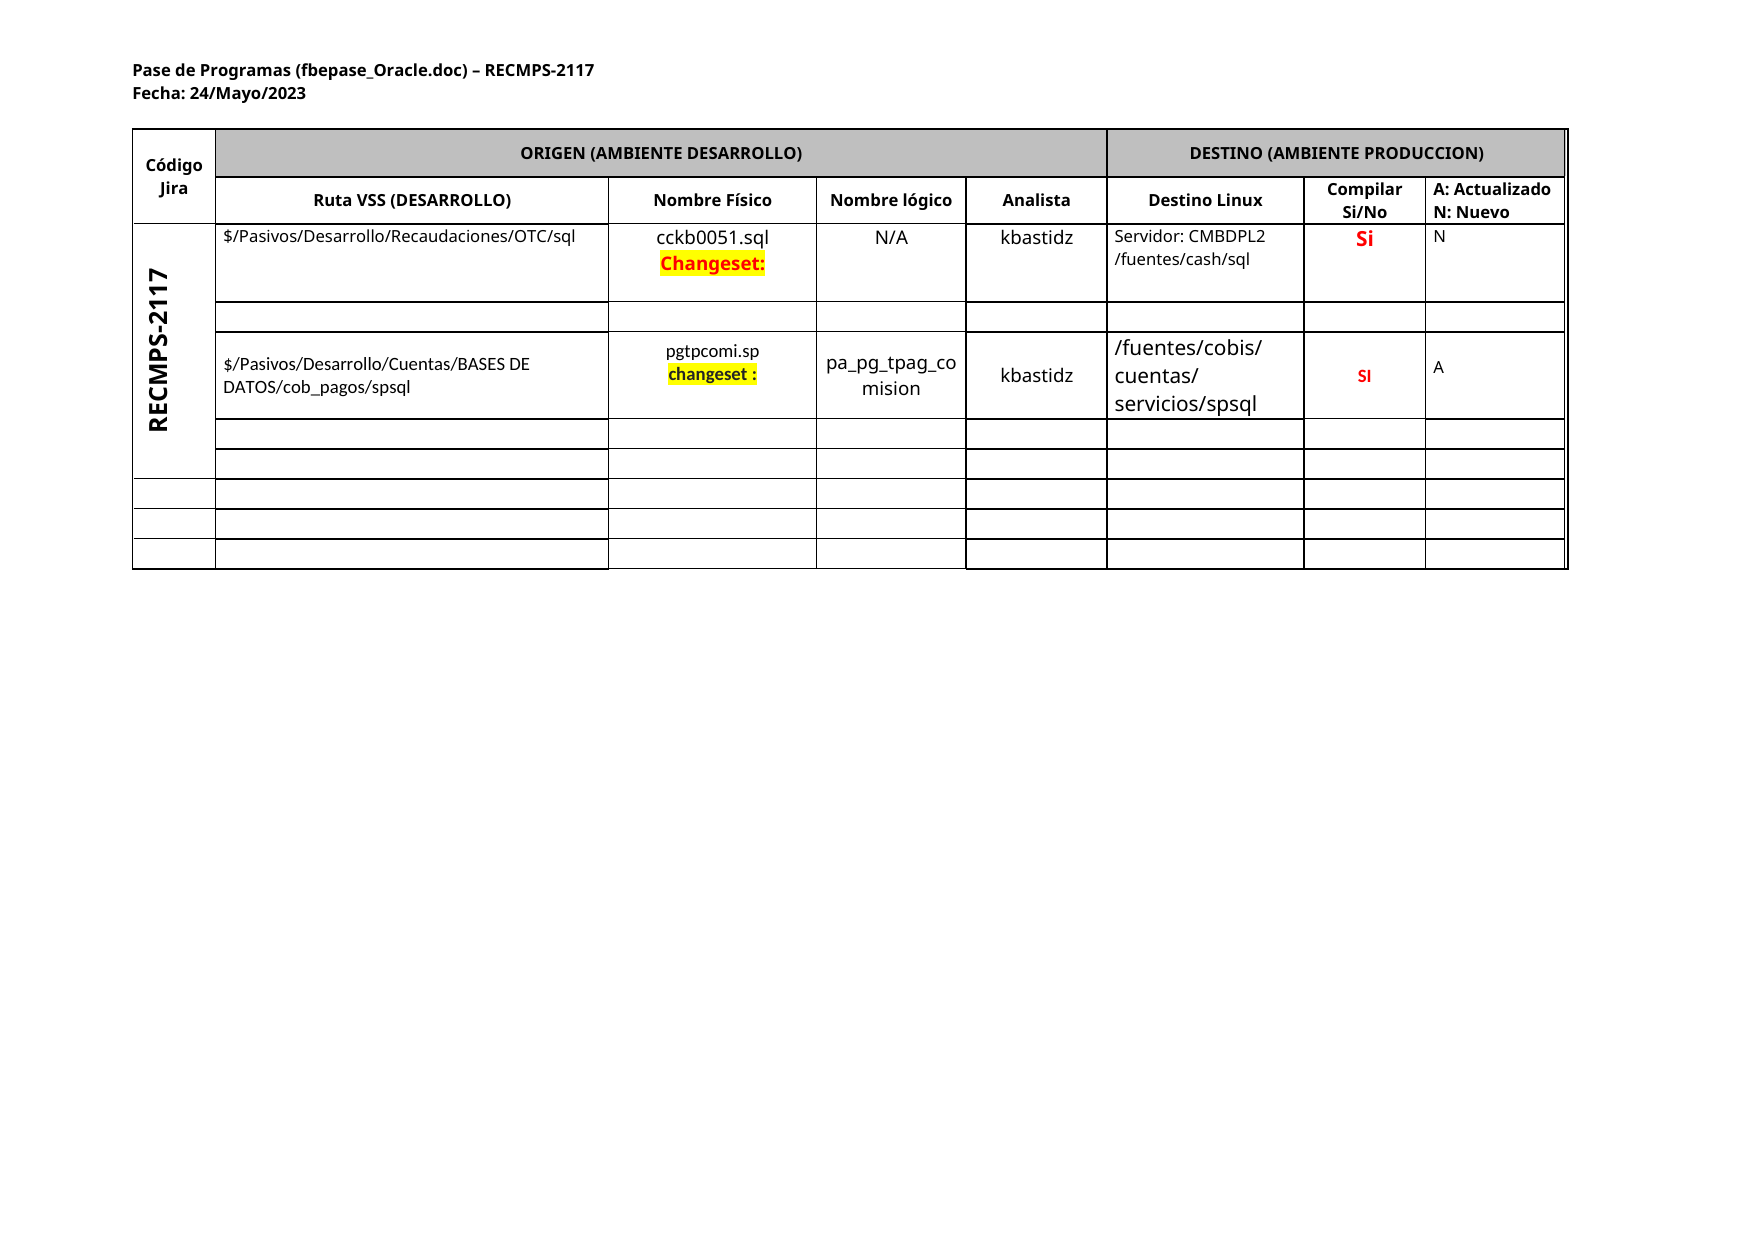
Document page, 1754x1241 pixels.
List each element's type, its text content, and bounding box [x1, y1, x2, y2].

subtitle Fecha: 24/Mayo/2023 [132, 81, 1754, 104]
table_cell [1426, 420, 1564, 448]
table_cell [1108, 480, 1303, 508]
table_cell [133, 539, 215, 568]
table_cell [1305, 480, 1425, 508]
table_cell [1108, 540, 1303, 568]
table_header DESTINO (AMBIENTE PRODUCCION) [1108, 130, 1564, 176]
table_cell $/Pasivos/Desarrollo/Recaudaciones/OTC/sql [216, 225, 608, 301]
table_cell pgtpcomi.sp changeset : [609, 332, 816, 418]
table_header Código Jira [133, 130, 215, 223]
table_cell [1108, 450, 1303, 478]
table_cell [133, 509, 215, 538]
table_cell Ruta VSS (DESARROLLO) [216, 178, 608, 223]
table_cell [216, 510, 608, 538]
table_cell [1108, 510, 1303, 538]
table_cell [1108, 420, 1303, 448]
table_cell kbastidz [967, 333, 1106, 418]
table_cell [967, 450, 1106, 478]
table_cell [216, 540, 608, 568]
table_cell SI [1305, 333, 1425, 418]
table_cell A: Actualizado N: Nuevo [1426, 178, 1564, 223]
table_cell [609, 509, 816, 538]
table_cell kbastidz [967, 225, 1106, 301]
table_cell [216, 420, 608, 448]
table_cell Analista [967, 178, 1106, 223]
table_cell Nombre lógico [817, 178, 965, 223]
table_cell [1305, 419, 1425, 448]
table_cell [216, 303, 608, 331]
subtitle Pase de Programas (fbepase_Oracle.doc) – RECMPS-2117 [132, 58, 1754, 81]
table_cell [1426, 510, 1564, 538]
table_cell [609, 479, 816, 508]
table_cell A [1426, 333, 1564, 418]
table_cell $/Pasivos/Desarrollo/Cuentas/BASES DE DATOS/cob_pagos/spsql [216, 333, 608, 418]
table_cell Nombre Físico [609, 178, 816, 223]
table_cell [1426, 450, 1564, 478]
table_header ORIGEN (AMBIENTE DESARROLLO) [216, 130, 1106, 176]
table_cell [133, 479, 215, 508]
table_cell [1426, 303, 1564, 331]
table_cell pa_pg_tpag_comision [817, 332, 965, 418]
table_cell [1305, 510, 1425, 538]
table_cell [967, 540, 1106, 568]
table_cell [967, 303, 1106, 331]
table_cell [609, 449, 816, 478]
table_cell [967, 510, 1106, 538]
table_cell Si [1305, 225, 1425, 301]
table_cell [967, 480, 1106, 508]
table_cell [817, 509, 965, 538]
table_cell [817, 479, 965, 508]
table_cell RECMPS-2117 [133, 224, 215, 478]
table_cell [817, 302, 965, 331]
table_cell /fuentes/cobis/cuentas/servicios/spsql [1108, 333, 1303, 418]
table_cell [1305, 450, 1425, 478]
table_cell [1305, 540, 1425, 568]
table_cell [609, 419, 816, 448]
table_cell Destino Linux [1108, 178, 1303, 223]
table_cell [1426, 480, 1564, 508]
table_cell [817, 419, 965, 448]
table_cell [216, 450, 608, 478]
table_cell [216, 480, 608, 508]
table_cell Servidor: CMBDPL2 /fuentes/cash/sql [1108, 225, 1303, 301]
table_cell [609, 302, 816, 331]
table_cell Compilar Si/No [1305, 178, 1425, 223]
table_cell cckb0051.sql Changeset: [609, 224, 816, 301]
table_cell N [1426, 225, 1564, 301]
table_cell [817, 539, 965, 568]
table_cell [817, 449, 965, 478]
table_cell [609, 539, 816, 568]
table_cell N/A [817, 224, 965, 301]
table_cell [967, 420, 1106, 448]
table_cell [1305, 303, 1425, 331]
table_cell [1108, 303, 1303, 331]
table_cell [1426, 540, 1564, 568]
